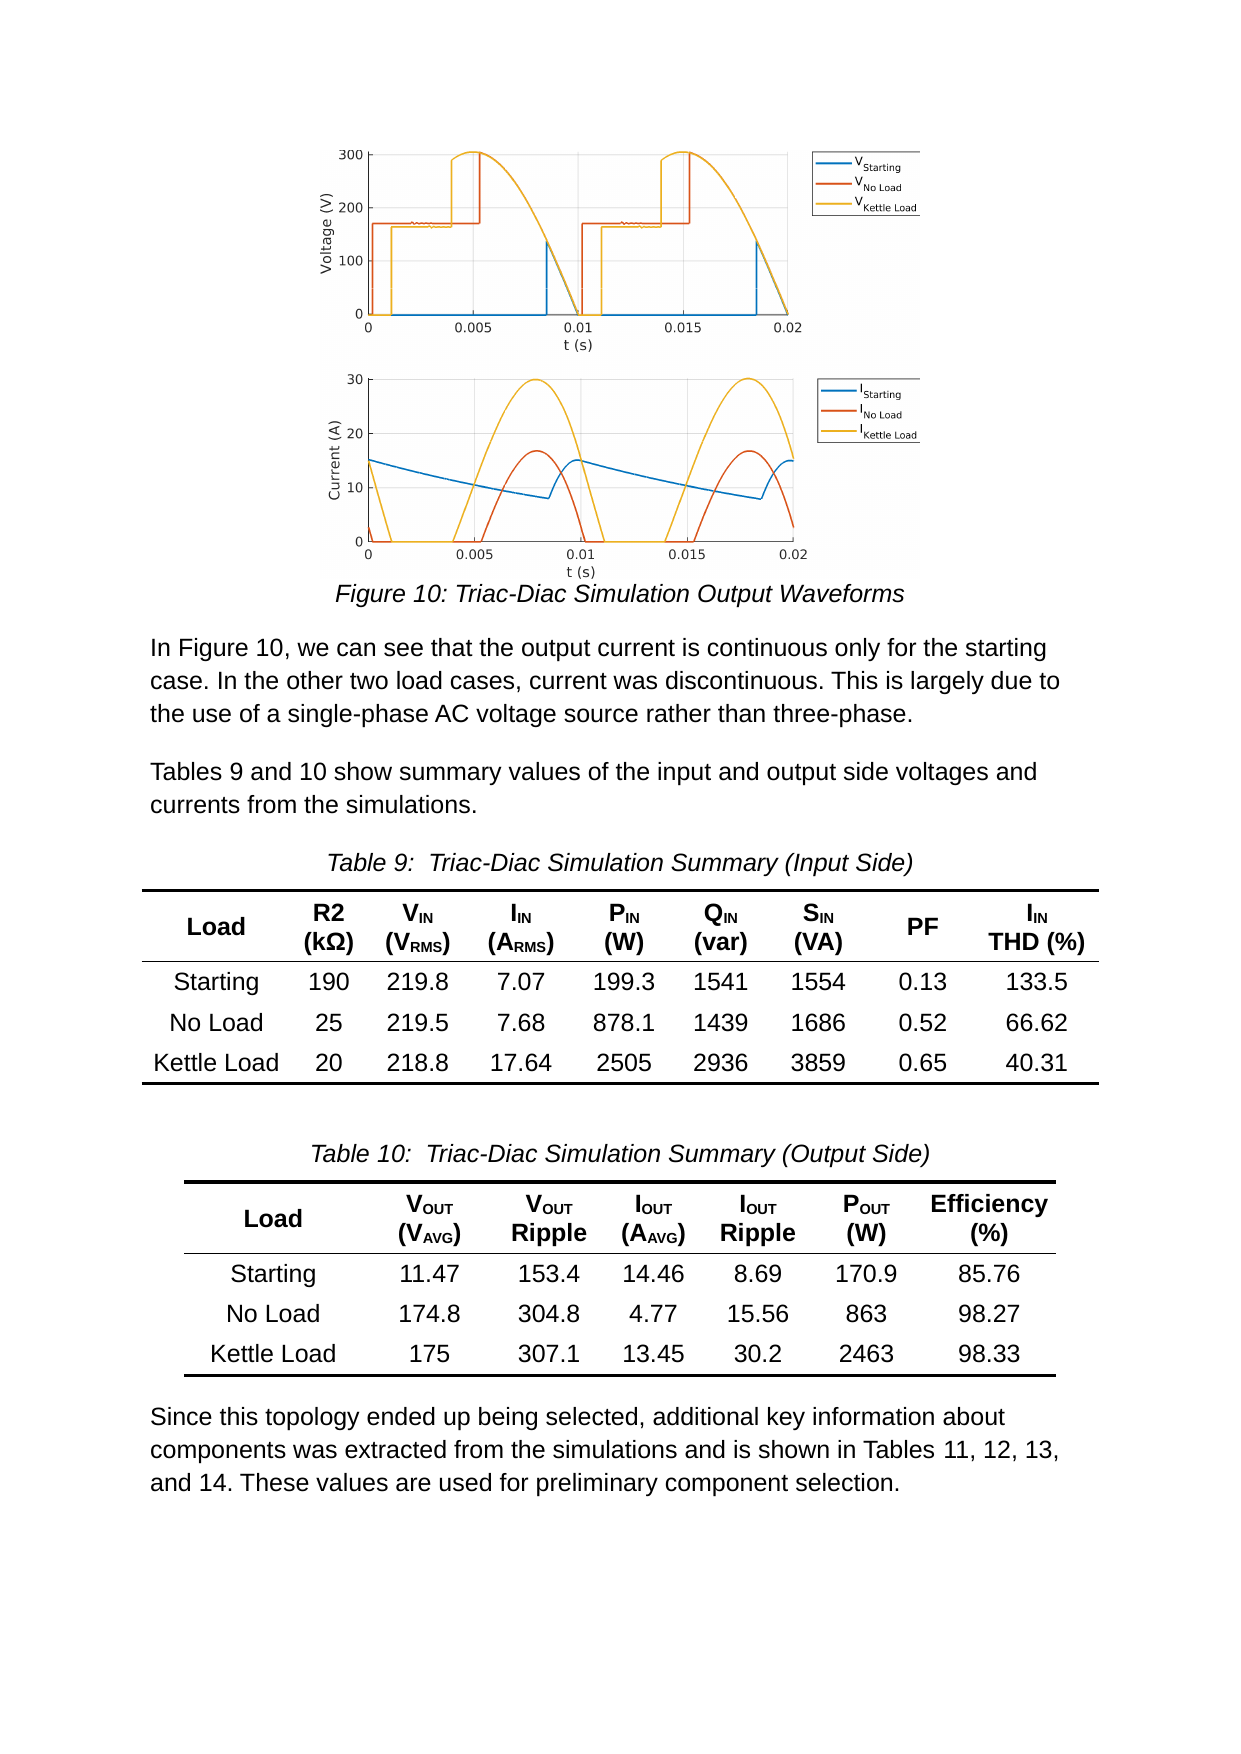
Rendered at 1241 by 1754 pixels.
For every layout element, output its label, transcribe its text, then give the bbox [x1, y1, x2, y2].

table_header R2 (kΩ) [291, 892, 366, 961]
text Table 10: Triac-Diac Simulation Summary (Output Side) [150, 1139, 1090, 1168]
table_header SIN (VA) [766, 892, 870, 961]
table_cell 1541 [675, 962, 766, 1002]
table_cell 66.62 [975, 1002, 1098, 1042]
table_cell Starting [184, 1254, 362, 1293]
table_cell 13.45 [601, 1334, 706, 1374]
table_cell 153.4 [497, 1254, 601, 1293]
text Tables 9 and 10 show summary values of the input and output side voltages and currents from the simulations. [150, 757, 1090, 818]
table_header VOUT (VAVG) [362, 1184, 497, 1252]
table_header VOUT Ripple [497, 1184, 601, 1252]
table_cell 133.5 [975, 962, 1098, 1002]
text In Figure 10, we can see that the output current is continuous only for the starting case. In the other two load cases, current was discontinuous. This is largely due to the use of a single-phase AC voltage source rather than three-phase. [150, 633, 1090, 727]
table_cell 8.69 [706, 1254, 810, 1293]
table_cell 2463 [810, 1334, 922, 1374]
table_cell 98.33 [923, 1334, 1056, 1374]
table_cell 1686 [766, 1002, 870, 1042]
table_header IOUT (AAVG) [601, 1184, 706, 1252]
table_cell 304.8 [497, 1293, 601, 1333]
table_header Load [142, 892, 291, 961]
table_cell 2505 [573, 1042, 675, 1082]
table_cell 3859 [766, 1042, 870, 1082]
table_cell 30.2 [706, 1334, 810, 1374]
table_cell 863 [810, 1293, 922, 1333]
table_header Efficiency (%) [923, 1184, 1056, 1252]
text Table 9: Triac-Diac Simulation Summary (Input Side) [150, 848, 1090, 877]
table_header PF [870, 892, 975, 961]
table_cell 219.8 [366, 962, 469, 1002]
table_cell 0.65 [870, 1042, 975, 1082]
table_cell 1439 [675, 1002, 766, 1042]
table_header PIN (W) [573, 892, 675, 961]
table_cell 307.1 [497, 1334, 601, 1374]
table_cell 0.52 [870, 1002, 975, 1042]
table_cell 11.47 [362, 1254, 497, 1293]
table_cell 98.27 [923, 1293, 1056, 1333]
table_cell 878.1 [573, 1002, 675, 1042]
table_header IIN THD (%) [975, 892, 1098, 961]
table_cell 7.07 [469, 962, 573, 1002]
table_cell 14.46 [601, 1254, 706, 1293]
table_cell 40.31 [975, 1042, 1098, 1082]
table_cell 218.8 [366, 1042, 469, 1082]
table_cell 219.5 [366, 1002, 469, 1042]
table_header IIN (ARMS) [469, 892, 573, 961]
table_cell 199.3 [573, 962, 675, 1002]
table_header POUT (W) [810, 1184, 922, 1252]
table_cell 25 [291, 1002, 366, 1042]
table_cell 85.76 [923, 1254, 1056, 1293]
table_cell 174.8 [362, 1293, 497, 1333]
table_header IOUT Ripple [706, 1184, 810, 1252]
table_header VIN (VRMS) [366, 892, 469, 961]
text Since this topology ended up being selected, additional key information about components was extracted from the simulations and is shown in Tables 11, 12, 13, and 14. These values are used for preliminary component selection. [150, 1402, 1090, 1497]
table_cell 20 [291, 1042, 366, 1082]
table_cell No Load [142, 1002, 291, 1042]
table_cell 0.13 [870, 962, 975, 1002]
table_cell 17.64 [469, 1042, 573, 1082]
table_cell 4.77 [601, 1293, 706, 1333]
table_cell 2936 [675, 1042, 766, 1082]
text Figure 10: Triac-Diac Simulation Output Waveforms [150, 579, 1090, 608]
table_cell Starting [142, 962, 291, 1002]
table_header QIN (var) [675, 892, 766, 961]
picture [320, 150, 920, 579]
table_cell No Load [184, 1293, 362, 1333]
table_cell 175 [362, 1334, 497, 1374]
table_header Load [184, 1184, 362, 1252]
table_cell 190 [291, 962, 366, 1002]
table_cell 15.56 [706, 1293, 810, 1333]
table_cell 1554 [766, 962, 870, 1002]
table_cell Kettle Load [184, 1334, 362, 1374]
table_cell 7.68 [469, 1002, 573, 1042]
table_cell Kettle Load [142, 1042, 291, 1082]
table_cell 170.9 [810, 1254, 922, 1293]
